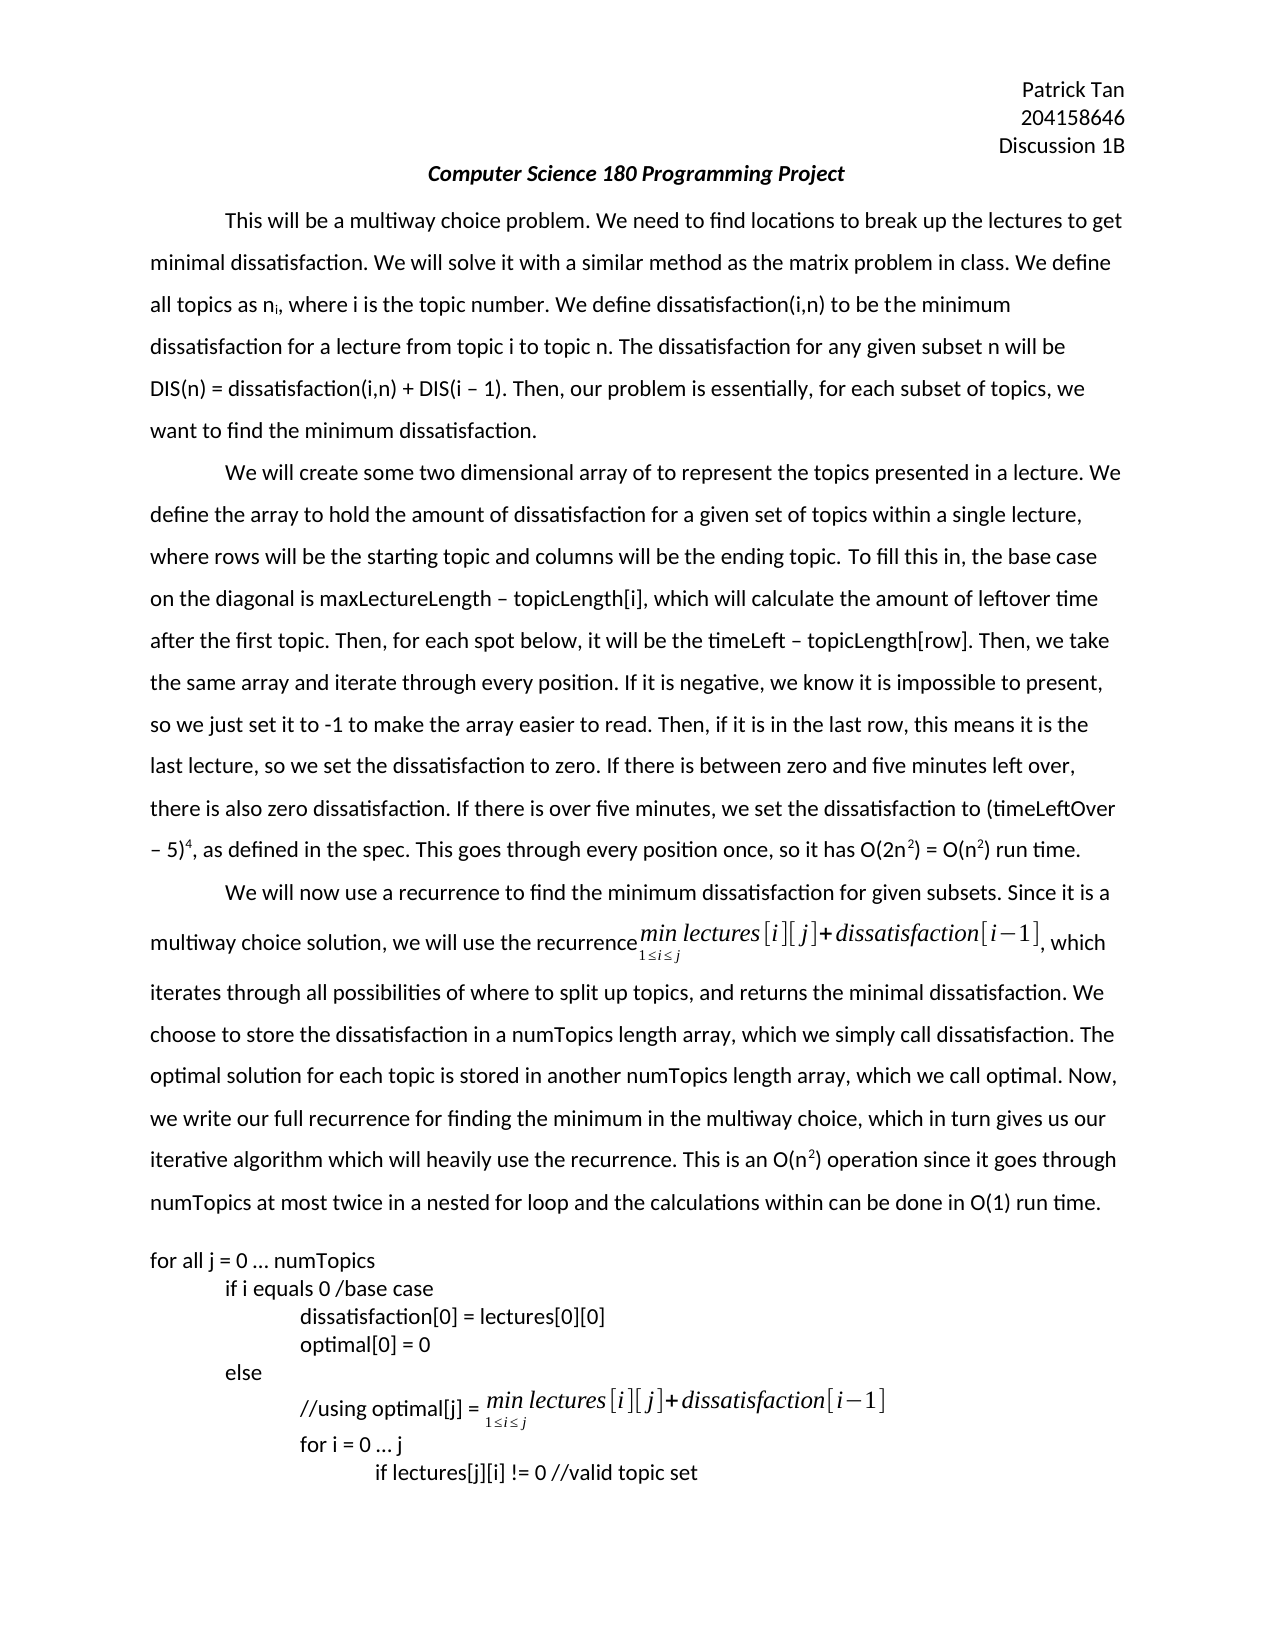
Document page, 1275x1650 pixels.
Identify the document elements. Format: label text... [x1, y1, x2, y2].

text else [150, 1358, 1125, 1386]
text for i = 0 … j [225, 1431, 1125, 1458]
text if lectures[j][i] != 0 //valid topic set [225, 1458, 1125, 1487]
text //using optimal[j] = [225, 1386, 1125, 1431]
text dissatisfaction[0] = lectures[0][0] [225, 1302, 1125, 1330]
text optimal[0] = 0 [225, 1330, 1125, 1358]
text We will now use a recurrence to find the minimum dissatisfaction for given subsets. Since it is a multiway choice solution, we will use the recurrence, which iterates through all possibilities of where to split up topics, and returns the minimal dissatisfaction. We choose to store the dissatisfaction in a numTopics length array, which we simply call dissatisfaction. The optimal solution for each topic is stored in another numTopics length array, which we call optimal. Now, we write our full recurrence for finding the minimum in the multiway choice, which in turn gives us our iterative algorithm which will heavily use the recurrence. This is an O(n2) operation since it goes through numTopics at most twice in a nested for loop and the calculations within can be done in O(1) run time. [150, 878, 1125, 1216]
text if i equals 0 /base case [150, 1274, 1125, 1302]
text for all j = 0 … numTopics [150, 1246, 1125, 1274]
text Computer Science 180 Programming Project [150, 159, 1125, 187]
text This will be a multiway choice problem. We need to find locations to break up the lectures to get minimal dissatisfaction. We will solve it with a similar method as the matrix problem in class. We define all topics as ni, where i is the topic number. We define dissatisfaction(i,n) to be the minimum dissatisfaction for a lecture from topic i to topic n. The dissatisfaction for any given subset n will be DIS(n) = dissatisfaction(i,n) + DIS(i – 1). Then, our problem is essentially, for each subset of topics, we want to find the minimum dissatisfaction. [150, 206, 1125, 444]
text We will create some two dimensional array of to represent the topics presented in a lecture. We define the array to hold the amount of dissatisfaction for a given set of topics within a single lecture, where rows will be the starting topic and columns will be the ending topic. To fill this in, the base case on the diagonal is maxLectureLength – topicLength[i], which will calculate the amount of leftover time after the first topic. Then, for each spot below, it will be the timeLeft – topicLength[row]. Then, we take the same array and iterate through every position. If it is negative, we know it is impossible to present, so we just set it to -1 to make the array easier to read. Then, if it is in the last row, this means it is the last lecture, so we set the dissatisfaction to zero. If there is between zero and five minutes left over, there is also zero dissatisfaction. If there is over five minutes, we set the dissatisfaction to (timeLeftOver – 5)4, as defined in the spec. This goes through every position once, so it has O(2n2) = O(n2) run time. [150, 458, 1125, 864]
